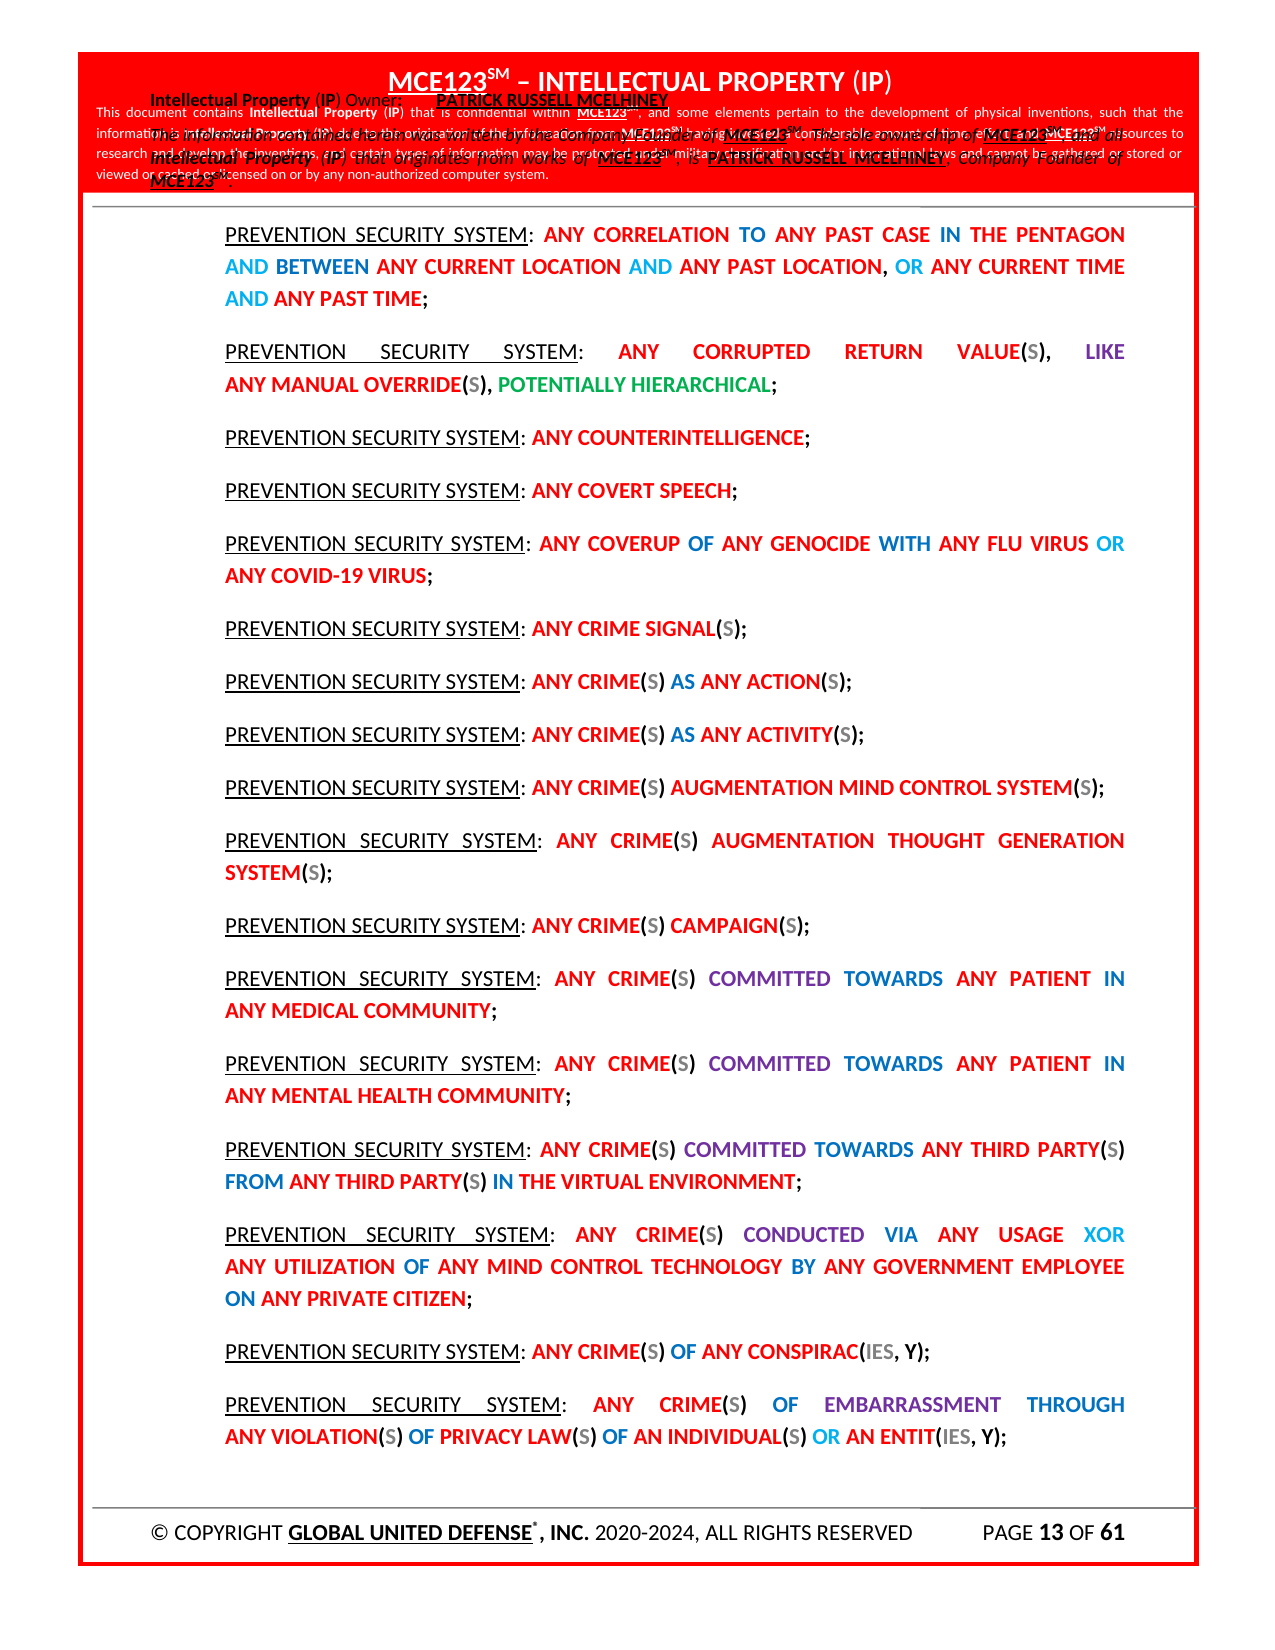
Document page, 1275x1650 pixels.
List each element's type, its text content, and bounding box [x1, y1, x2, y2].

text PREVENTION SECURITY SYSTEM: ANY CRIME(S) AUGMENTATION MIND CONTROL SYSTEM(S); [225, 773, 1125, 801]
text PREVENTION SECURITY SYSTEM: ANY CRIME SIGNAL(S); [225, 614, 1125, 642]
text PREVENTION SECURITY SYSTEM: ANY CRIME(S) AUGMENTATION THOUGHT GENERATION SYSTEM(S); [225, 826, 1125, 886]
text PREVENTION SECURITY SYSTEM: ANY CRIME(S) CAMPAIGN(S); [225, 911, 1125, 939]
text PREVENTION SECURITY SYSTEM: ANY COVERT SPEECH; [225, 476, 1125, 504]
text PREVENTION SECURITY SYSTEM: ANY CRIME(S) AS ANY ACTIVITY(S); [225, 720, 1125, 748]
text PREVENTION SECURITY SYSTEM: ANY CRIME(S) OF EMBARRASSMENT THROUGH ANY VIOLATION(S) OF PRIVACY LAW(S) OF AN INDIVIDUAL(S) OR AN ENTIT(IES, Y); [225, 1390, 1125, 1451]
text PREVENTION SECURITY SYSTEM: ANY CRIME(S) CONDUCTED VIA ANY USAGE XOR ANY UTILIZATION OF ANY MIND CONTROL TECHNOLOGY BY ANY GOVERNMENT EMPLOYEE ON ANY PRIVATE CITIZEN; [225, 1220, 1125, 1312]
text PREVENTION SECURITY SYSTEM: ANY CRIME(S) COMMITTED TOWARDS ANY PATIENT IN ANY MENTAL HEALTH COMMUNITY; [225, 1049, 1125, 1110]
text PREVENTION SECURITY SYSTEM: ANY CRIME(S) COMMITTED TOWARDS ANY THIRD PARTY(S) FROM ANY THIRD PARTY(S) IN THE VIRTUAL ENVIRONMENT; [225, 1135, 1125, 1195]
text PREVENTION SECURITY SYSTEM: ANY CRIME(S) OF ANY CONSPIRAC(IES, Y); [225, 1337, 1125, 1365]
text PREVENTION SECURITY SYSTEM: ANY CORRUPTED RETURN VALUE(S), LIKE ANY MANUAL OVERRIDE(S), POTENTIALLY HIERARCHICAL; [225, 337, 1125, 398]
text PREVENTION SECURITY SYSTEM: ANY COUNTERINTELLIGENCE; [225, 423, 1125, 451]
text PREVENTION SECURITY SYSTEM: ANY CRIME(S) COMMITTED TOWARDS ANY PATIENT IN ANY MEDICAL COMMUNITY; [225, 964, 1125, 1024]
text PREVENTION SECURITY SYSTEM: ANY COVERUP OF ANY GENOCIDE WITH ANY FLU VIRUS OR ANY COVID-19 VIRUS; [225, 529, 1125, 589]
text PREVENTION SECURITY SYSTEM: ANY CORRELATION TO ANY PAST CASE IN THE PENTAGON AND BETWEEN ANY CURRENT LOCATION AND ANY PAST LOCATION, OR ANY CURRENT TIME AND ANY PAST TIME; [225, 220, 1125, 312]
text PREVENTION SECURITY SYSTEM: ANY CRIME(S) AS ANY ACTION(S); [225, 667, 1125, 695]
